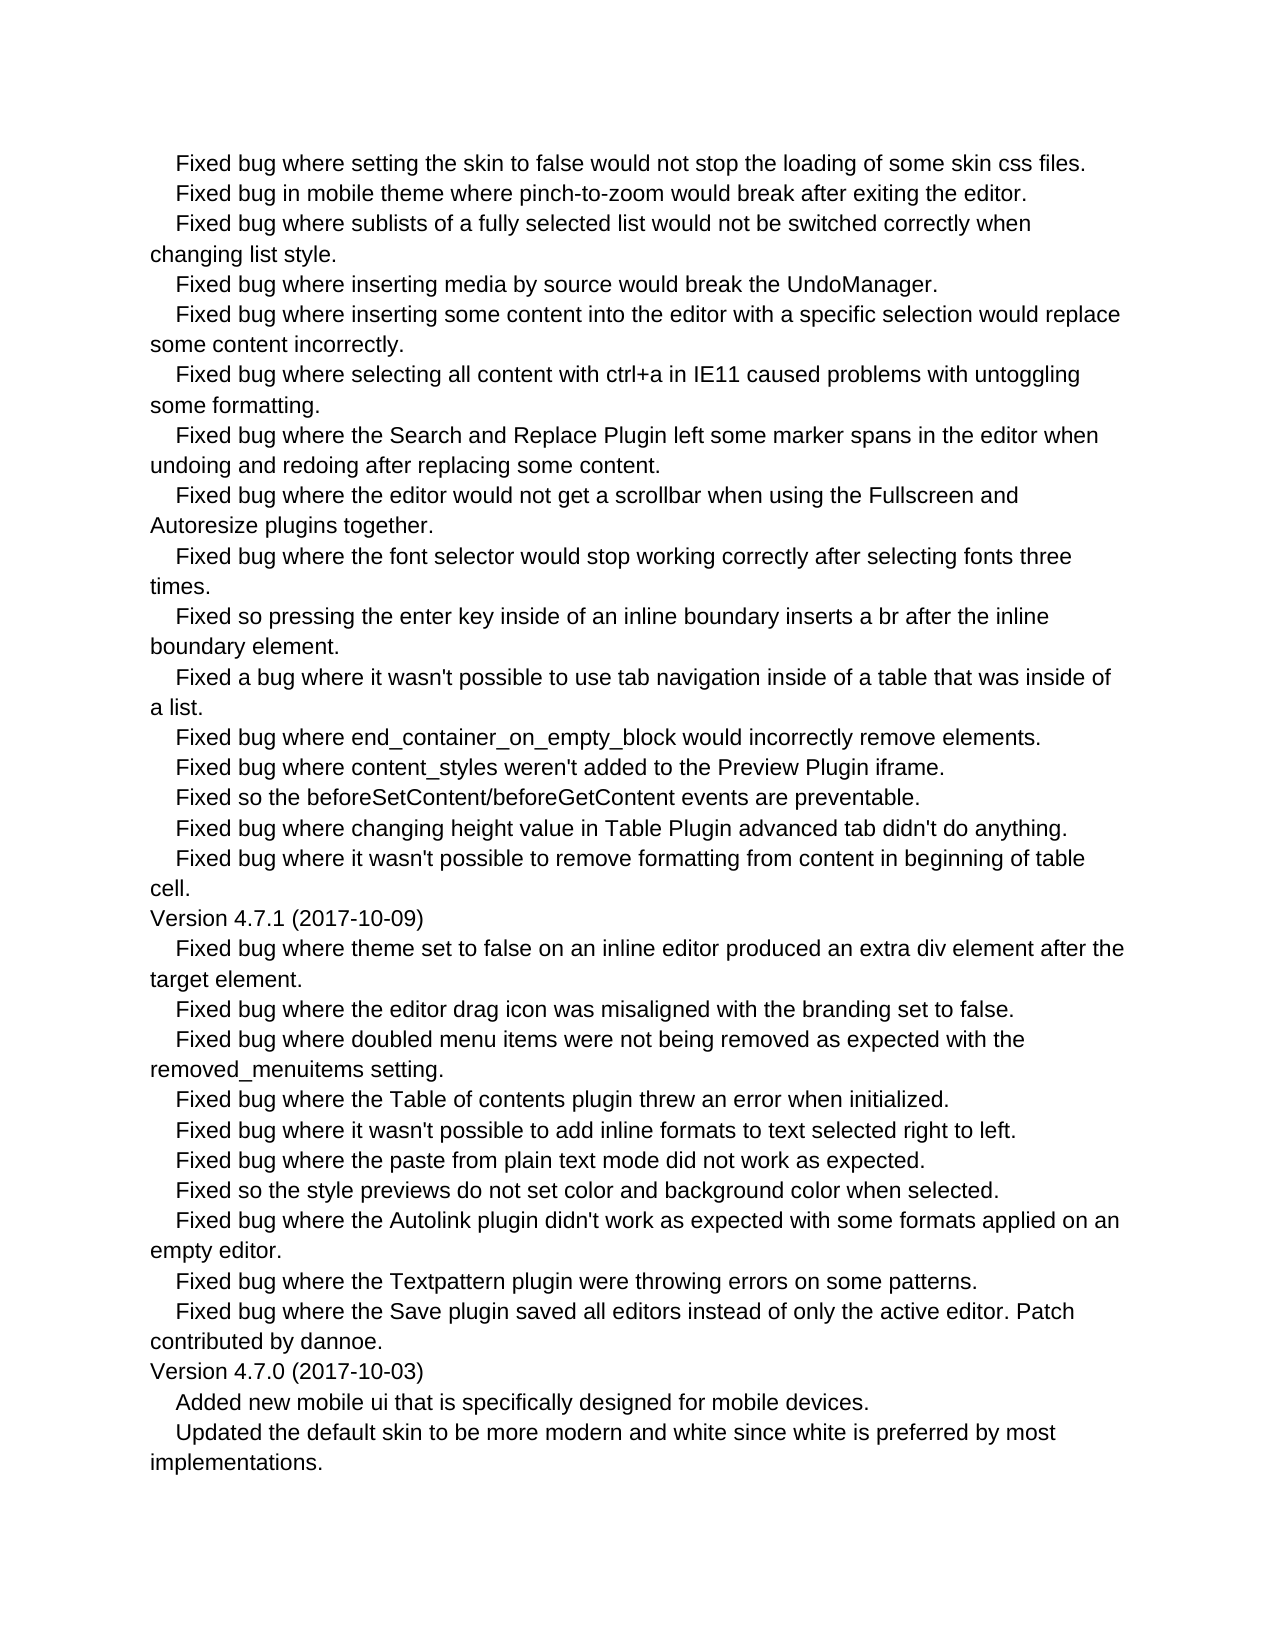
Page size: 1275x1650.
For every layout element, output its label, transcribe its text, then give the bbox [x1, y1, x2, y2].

text Fixed bug in mobile theme where pinch-to-zoom would break after exiting the editor. [150, 180, 1125, 207]
text Fixed bug where setting the skin to false would not stop the loading of some skin css files. [150, 150, 1125, 176]
text Version 4.7.0 (2017-10-03) [150, 1358, 1125, 1385]
text Fixed bug where it wasn't possible to remove formatting from content in beginning of table cell. [150, 845, 1125, 901]
text Fixed bug where it wasn't possible to add inline formats to text selected right to left. [150, 1117, 1125, 1143]
text Fixed bug where content_styles weren't added to the Preview Plugin iframe. [150, 754, 1125, 781]
text Fixed so the beforeSetContent/beforeGetContent events are preventable. [150, 784, 1125, 811]
text Updated the default skin to be more modern and white since white is preferred by most implementations. [150, 1419, 1125, 1475]
text Fixed a bug where it wasn't possible to use tab navigation inside of a table that was inside of a list. [150, 663, 1125, 720]
text Version 4.7.1 (2017-10-09) [150, 905, 1125, 932]
text Fixed bug where doubled menu items were not being removed as expected with the removed_menuitems setting. [150, 1026, 1125, 1083]
text Fixed so pressing the enter key inside of an inline boundary inserts a br after the inline boundary element. [150, 603, 1125, 660]
text Fixed bug where inserting some content into the editor with a specific selection would replace some content incorrectly. [150, 301, 1125, 358]
text Fixed bug where the Search and Replace Plugin left some marker spans in the editor when undoing and redoing after replacing some content. [150, 422, 1125, 478]
text Fixed bug where the editor would not get a scrollbar when using the Fullscreen and Autoresize plugins together. [150, 482, 1125, 539]
text Fixed bug where the Autolink plugin didn't work as expected with some formats applied on an empty editor. [150, 1207, 1125, 1264]
text Fixed bug where the paste from plain text mode did not work as expected. [150, 1147, 1125, 1173]
text Fixed bug where the Table of contents plugin threw an error when initialized. [150, 1086, 1125, 1113]
text Fixed bug where end_container_on_empty_block would incorrectly remove elements. [150, 724, 1125, 750]
text Fixed bug where sublists of a fully selected list would not be switched correctly when changing list style. [150, 210, 1125, 267]
text Fixed bug where the font selector would stop working correctly after selecting fonts three times. [150, 543, 1125, 599]
text Fixed bug where the Save plugin saved all editors instead of only the active editor. Patch contributed by dannoe. [150, 1298, 1125, 1354]
text Fixed bug where selecting all content with ctrl+a in IE11 caused problems with untoggling some formatting. [150, 361, 1125, 418]
text Fixed so the style previews do not set color and background color when selected. [150, 1177, 1125, 1203]
text Fixed bug where theme set to false on an inline editor produced an extra div element after the target element. [150, 935, 1125, 992]
text Fixed bug where changing height value in Table Plugin advanced tab didn't do anything. [150, 814, 1125, 841]
text Fixed bug where inserting media by source would break the UndoManager. [150, 271, 1125, 297]
text Added new mobile ui that is specifically designed for mobile devices. [150, 1388, 1125, 1415]
text Fixed bug where the editor drag icon was misaligned with the branding set to false. [150, 996, 1125, 1022]
text Fixed bug where the Textpattern plugin were throwing errors on some patterns. [150, 1268, 1125, 1294]
